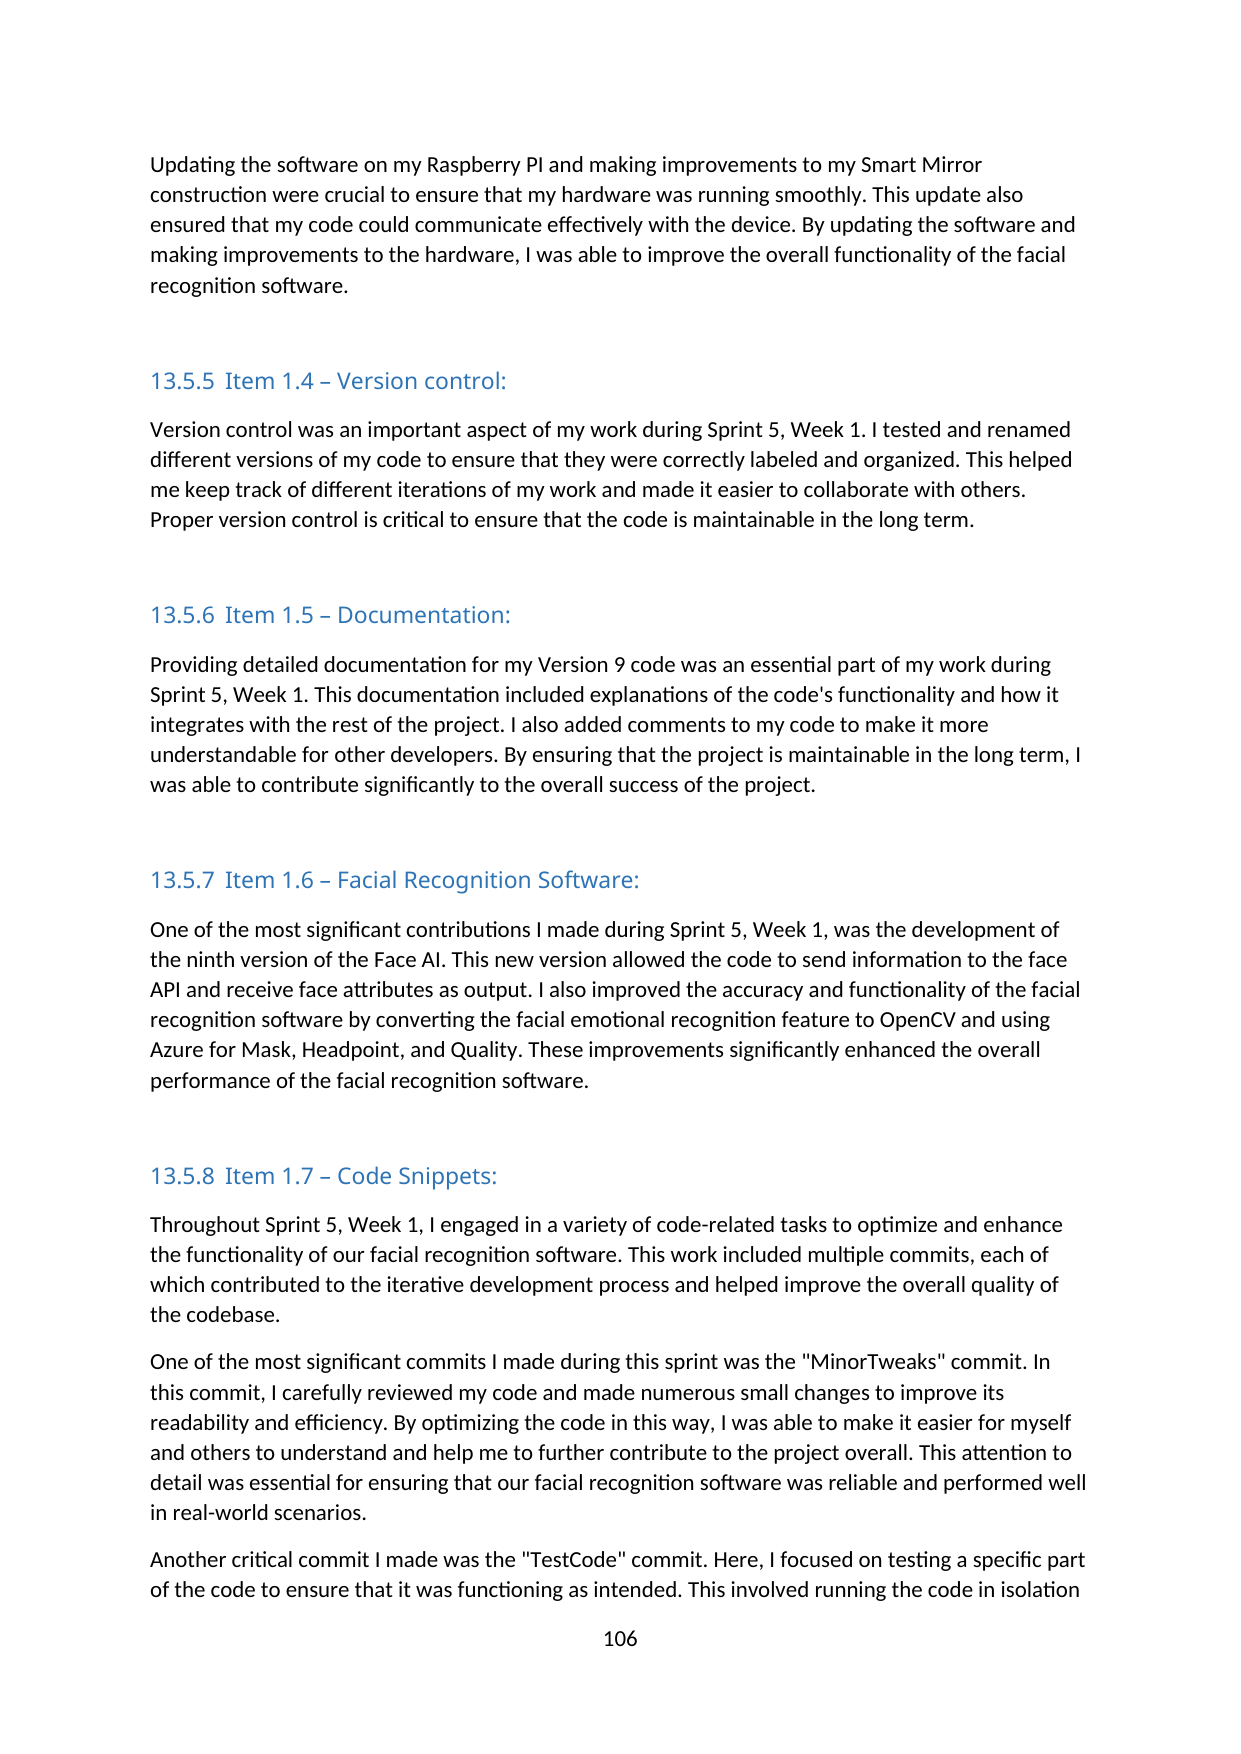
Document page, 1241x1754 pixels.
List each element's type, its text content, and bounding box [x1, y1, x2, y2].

text Providing detailed documentation for my Version 9 code was an essential part of my work during Sprint 5, Week 1. This documentation included explanations of the code's functionality and how it integrates with the rest of the project. I also added comments to my code to make it more understandable for other developers. By ensuring that the project is maintainable in the long term, I was able to contribute significantly to the overall success of the project. [150, 650, 1090, 799]
subtitle Item 1.4 – Version control: [150, 364, 1090, 396]
text Version control was an important aspect of my work during Sprint 5, Week 1. I tested and renamed different versions of my code to ensure that they were correctly labeled and organized. This helped me keep track of different iterations of my work and made it easier to collaborate with others. Proper version control is critical to ensure that the code is maintainable in the long term. [150, 415, 1090, 534]
subtitle Item 1.5 – Documentation: [150, 599, 1090, 631]
text One of the most significant contributions I made during Sprint 5, Week 1, was the development of the ninth version of the Face AI. This new version allowed the code to send information to the face API and receive face attributes as output. I also improved the accuracy and functionality of the facial recognition software by converting the facial emotional recognition feature to OpenCV and using Azure for Mask, Headpoint, and Quality. These improvements significantly enhanced the overall performance of the facial recognition software. [150, 915, 1090, 1094]
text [150, 1545, 1090, 1604]
subtitle Item 1.6 – Facial Recognition Software: [150, 864, 1090, 896]
text One of the most significant commits I made during this sprint was the "MinorTweaks" commit. In this commit, I carefully reviewed my code and made numerous small changes to improve its readability and efficiency. By optimizing the code in this way, I was able to make it easier for myself and others to understand and help me to further contribute to the project overall. This attention to detail was essential for ensuring that our facial recognition software was reliable and performed well in real-world scenarios. [150, 1347, 1090, 1527]
text Throughout Sprint 5, Week 1, I engaged in a variety of code-related tasks to optimize and enhance the functionality of our facial recognition software. This work included multiple commits, each of which contributed to the iterative development process and helped improve the overall quality of the codebase. [150, 1210, 1090, 1329]
subtitle Item 1.7 – Code Snippets: [150, 1159, 1090, 1191]
text Updating the software on my Raspberry PI and making improvements to my Smart Mirror construction were crucial to ensure that my hardware was running smoothly. This update also ensured that my code could communicate effectively with the device. By updating the software and making improvements to the hardware, I was able to improve the overall functionality of the facial recognition software. [150, 150, 1090, 299]
